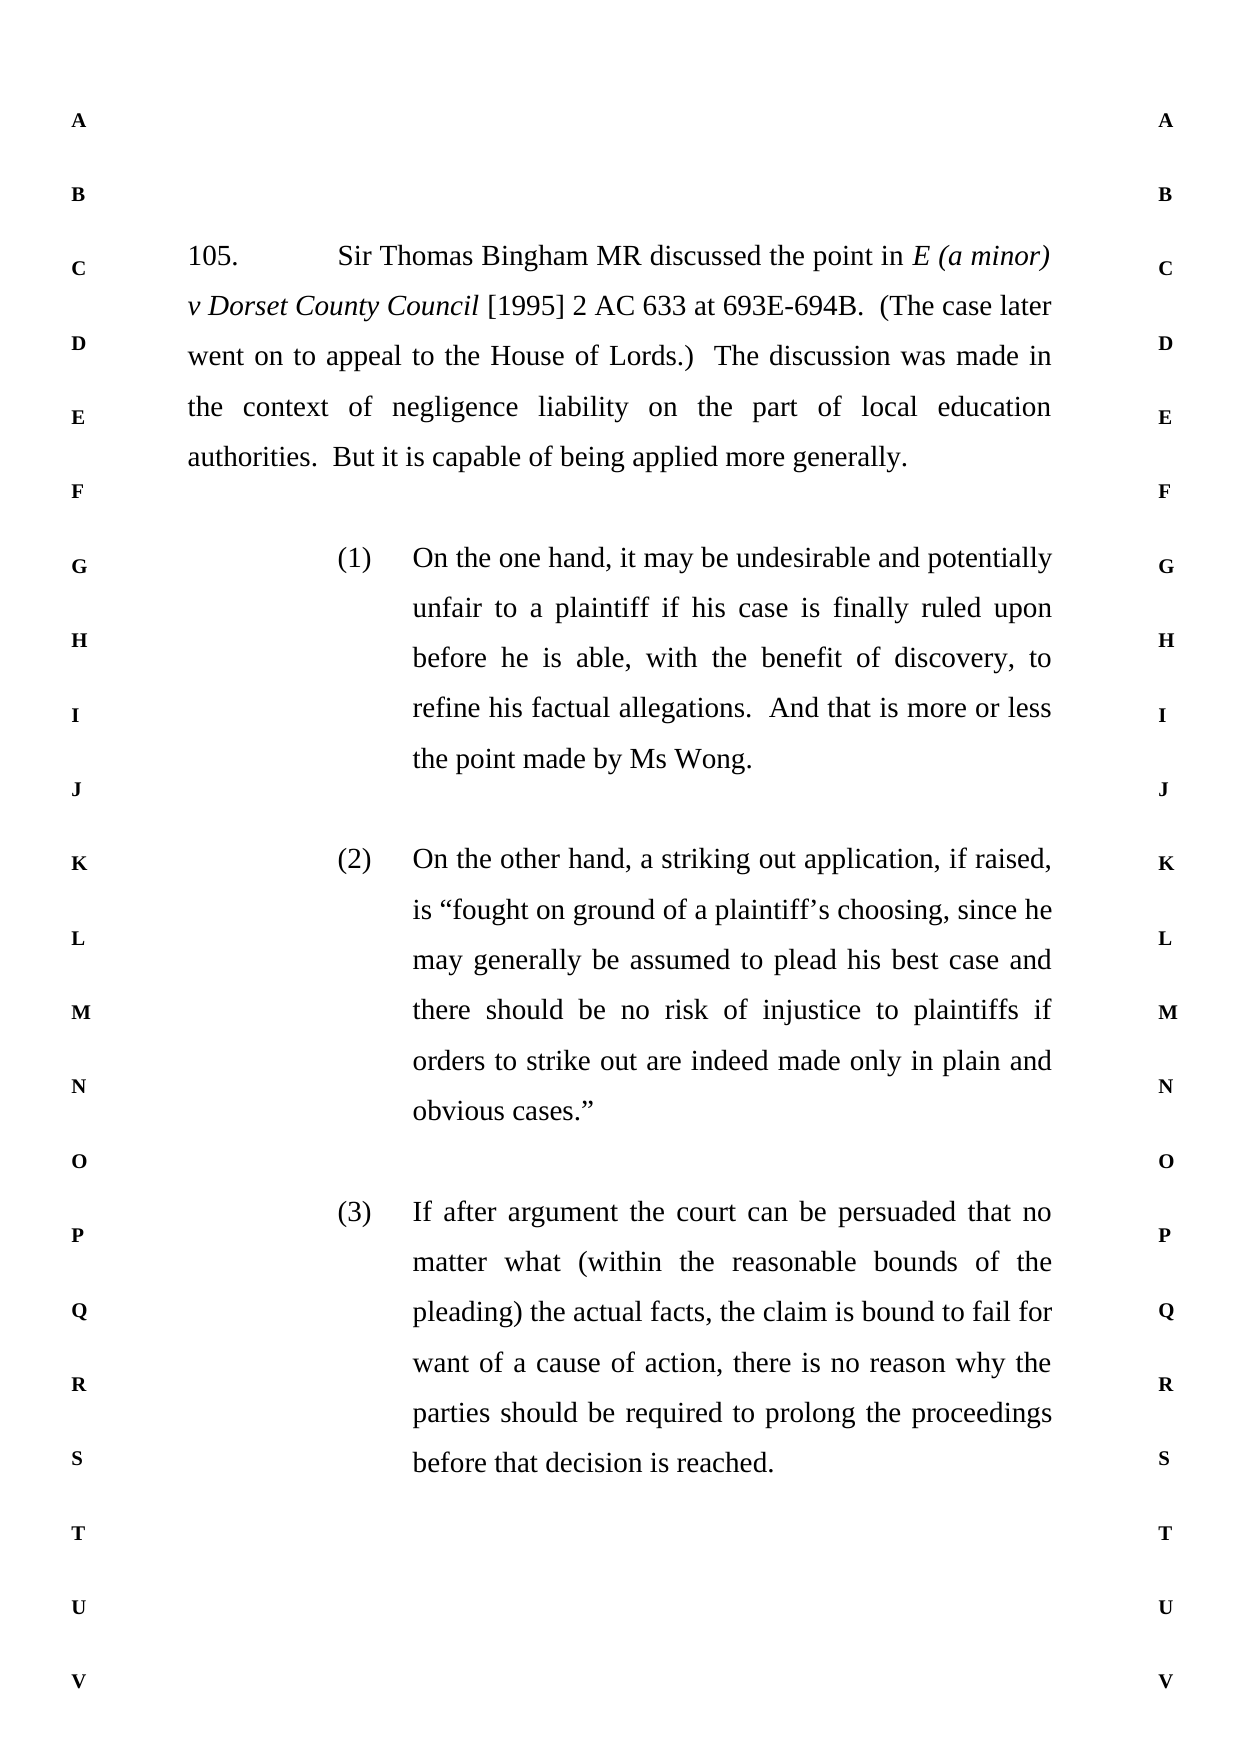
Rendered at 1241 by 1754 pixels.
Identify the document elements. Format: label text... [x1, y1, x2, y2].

list On the one hand, it may be undesirable and potentially unfair to a plaintiff if his case is finally ruled upon before he is able, with the benefit of discovery, to refine his factual allegations. And that is more or less the point made by Ms Wong. [337, 540, 1053, 774]
list Sir Thomas Bingham MR discussed the point in E (a minor) v Dorset County Council [1995] 2 AC 633 at 693E-694B. (The case later went on to appeal to the House of Lords.) The discussion was made in the context of negligence liability on the part of local education authorities. But it is capable of being applied more generally. [187, 238, 1053, 473]
list On the other hand, a striking out application, if raised, is “fought on ground of a plaintiff’s choosing, since he may generally be assumed to plead his best case and there should be no risk of injustice to plaintiffs if orders to strike out are indeed made only in plain and obvious cases.” [337, 842, 1053, 1127]
list If after argument the court can be persuaded that no matter what (within the reasonable bounds of the pleading) the actual facts, the claim is bound to fail for want of a cause of action, there is no reason why the parties should be required to prolong the proceedings before that decision is reached. [337, 1194, 1053, 1479]
